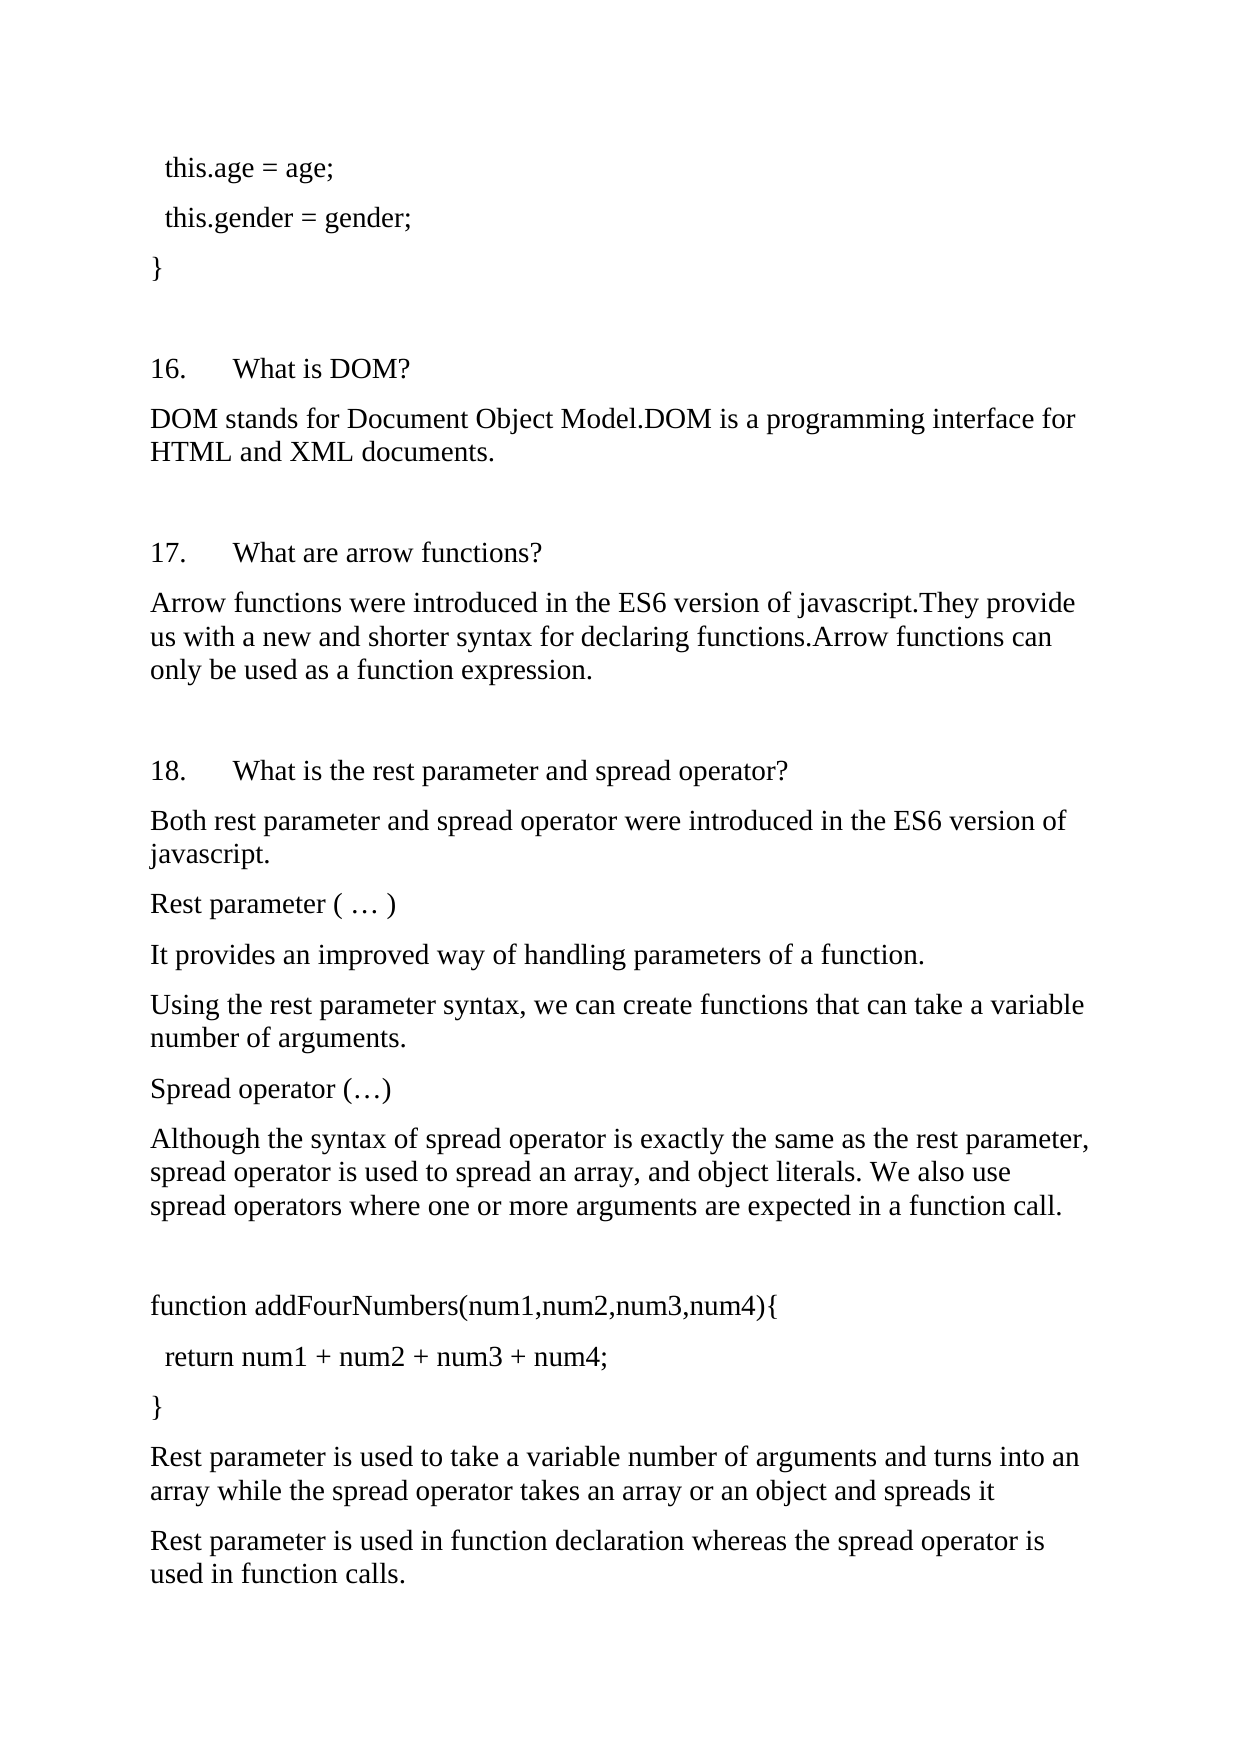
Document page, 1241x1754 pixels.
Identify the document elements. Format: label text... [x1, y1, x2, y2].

text this.gender = gender; [150, 200, 1090, 234]
text } [150, 250, 1090, 284]
text Rest parameter is used to take a variable number of arguments and turns into an array while the spread operator takes an array or an object and spreads it [150, 1439, 1090, 1506]
list What are arrow functions? [150, 535, 1090, 568]
text Spread operator (…) [150, 1071, 1090, 1104]
text Although the syntax of spread operator is exactly the same as the rest parameter, spread operator is used to spread an array, and object literals. We also use spread operators where one or more arguments are expected in a function call. [150, 1121, 1090, 1222]
text Rest parameter ( … ) [150, 887, 1090, 920]
text DOM stands for Document Object Model.DOM is a programming interface for HTML and XML documents. [150, 401, 1090, 468]
text return num1 + num2 + num3 + num4; [150, 1339, 1090, 1372]
text function addFourNumbers(num1,num2,num3,num4){ [150, 1288, 1090, 1322]
text } [150, 1389, 1090, 1422]
text Arrow functions were introduced in the ES6 version of javascript.They provide us with a new and shorter syntax for declaring functions.Arrow functions can only be used as a function expression. [150, 585, 1090, 686]
text this.age = age; [150, 150, 1090, 183]
list What is DOM? [150, 351, 1090, 384]
text Using the rest parameter syntax, we can create functions that can take a variable number of arguments. [150, 987, 1090, 1054]
text Rest parameter is used in function declaration whereas the spread operator is used in function calls. [150, 1523, 1090, 1590]
text Both rest parameter and spread operator were introduced in the ES6 version of javascript. [150, 803, 1090, 870]
list What is the rest parameter and spread operator? [150, 753, 1090, 786]
text It provides an improved way of handling parameters of a function. [150, 937, 1090, 970]
